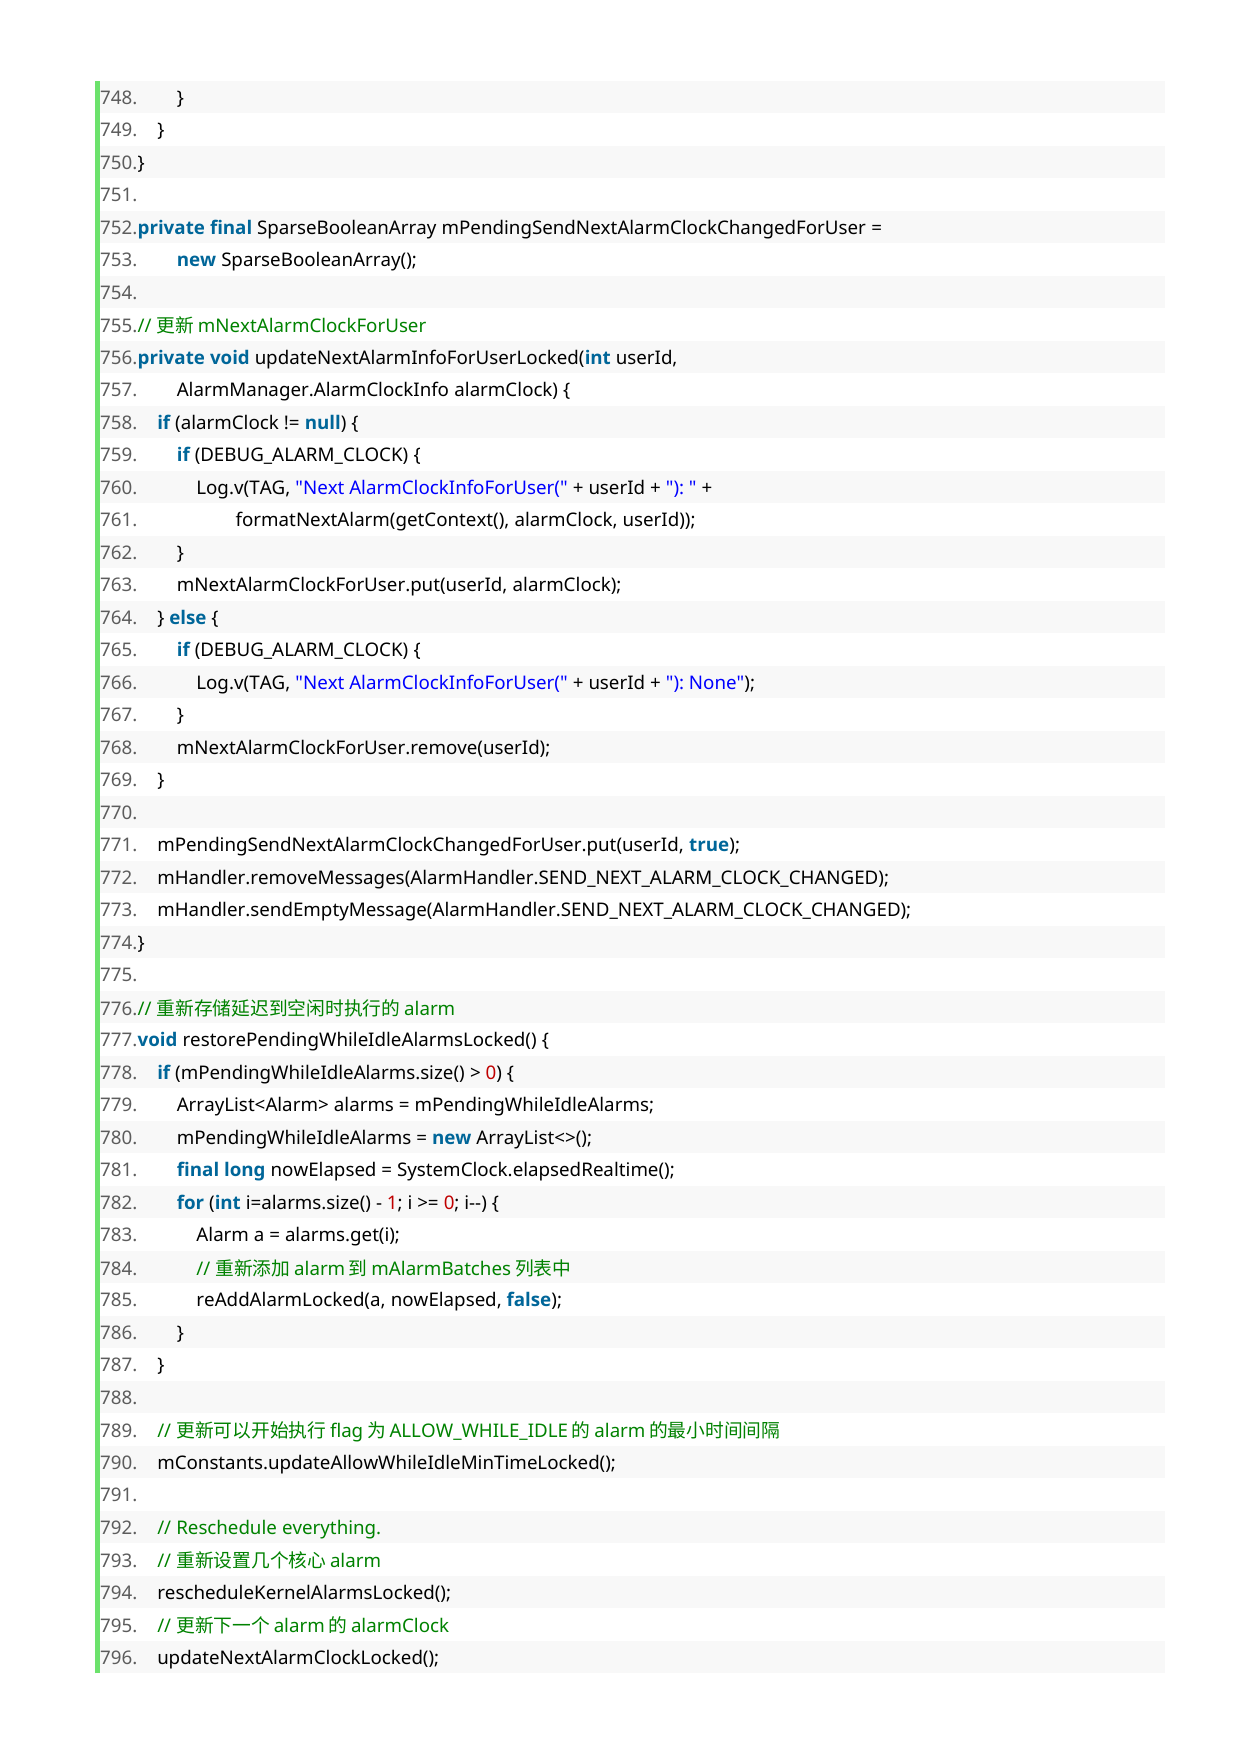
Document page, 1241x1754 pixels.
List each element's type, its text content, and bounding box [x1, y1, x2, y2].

list private void updateNextAlarmInfoForUserLocked(int userId, [100, 341, 1165, 373]
list // 重新添加alarm到mAlarmBatches列表中 [100, 1251, 1165, 1283]
list // 更新下一个alarm的alarmClock [100, 1608, 1165, 1641]
list } else { [100, 601, 1165, 633]
list mNextAlarmClockForUser.remove(userId); [100, 731, 1165, 763]
list mPendingSendNextAlarmClockChangedForUser.put(userId, true); [100, 828, 1165, 861]
list for (int i=alarms.size() - 1; i >= 0; i--) { [100, 1186, 1165, 1218]
list // Reschedule everything. [100, 1511, 1165, 1543]
list mHandler.sendEmptyMessage(AlarmHandler.SEND_NEXT_ALARM_CLOCK_CHANGED); [100, 893, 1165, 926]
list Log.v(TAG, "Next AlarmClockInfoForUser(" + userId + "): " + [100, 471, 1165, 503]
list formatNextAlarm(getContext(), alarmClock, userId)); [100, 503, 1165, 536]
list } [100, 146, 1165, 178]
list } [100, 698, 1165, 731]
list } [100, 113, 1165, 146]
list } [100, 536, 1165, 568]
list if (DEBUG_ALARM_CLOCK) { [100, 438, 1165, 471]
list AlarmManager.AlarmClockInfo alarmClock) { [100, 373, 1165, 406]
list void restorePendingWhileIdleAlarmsLocked() { [100, 1023, 1165, 1056]
list // 更新mNextAlarmClockForUser [100, 308, 1165, 341]
list } [100, 1316, 1165, 1348]
list Log.v(TAG, "Next AlarmClockInfoForUser(" + userId + "): None"); [100, 666, 1165, 698]
list reAddAlarmLocked(a, nowElapsed, false); [100, 1283, 1165, 1316]
list final long nowElapsed = SystemClock.elapsedRealtime(); [100, 1153, 1165, 1186]
list rescheduleKernelAlarmsLocked(); [100, 1576, 1165, 1608]
list } [100, 81, 1165, 113]
list // 重新设置几个核心alarm [100, 1543, 1165, 1576]
list if (DEBUG_ALARM_CLOCK) { [100, 633, 1165, 666]
list if (alarmClock != null) { [100, 406, 1165, 438]
list mHandler.removeMessages(AlarmHandler.SEND_NEXT_ALARM_CLOCK_CHANGED); [100, 861, 1165, 893]
list updateNextAlarmClockLocked(); [100, 1641, 1165, 1673]
list // 更新可以开始执行flag为ALLOW_WHILE_IDLE的alarm的最小时间间隔 [100, 1413, 1165, 1446]
list Alarm a = alarms.get(i); [100, 1218, 1165, 1251]
list ArrayList<Alarm> alarms = mPendingWhileIdleAlarms; [100, 1088, 1165, 1121]
list mConstants.updateAllowWhileIdleMinTimeLocked(); [100, 1446, 1165, 1478]
list private final SparseBooleanArray mPendingSendNextAlarmClockChangedForUser = [100, 211, 1165, 243]
list new SparseBooleanArray(); [100, 243, 1165, 276]
list if (mPendingWhileIdleAlarms.size() > 0) { [100, 1056, 1165, 1088]
list } [100, 926, 1165, 958]
list mPendingWhileIdleAlarms = new ArrayList<>(); [100, 1121, 1165, 1153]
list // 重新存储延迟到空闲时执行的alarm [100, 991, 1165, 1023]
list mNextAlarmClockForUser.put(userId, alarmClock); [100, 568, 1165, 601]
list } [100, 1348, 1165, 1381]
list } [100, 763, 1165, 796]
